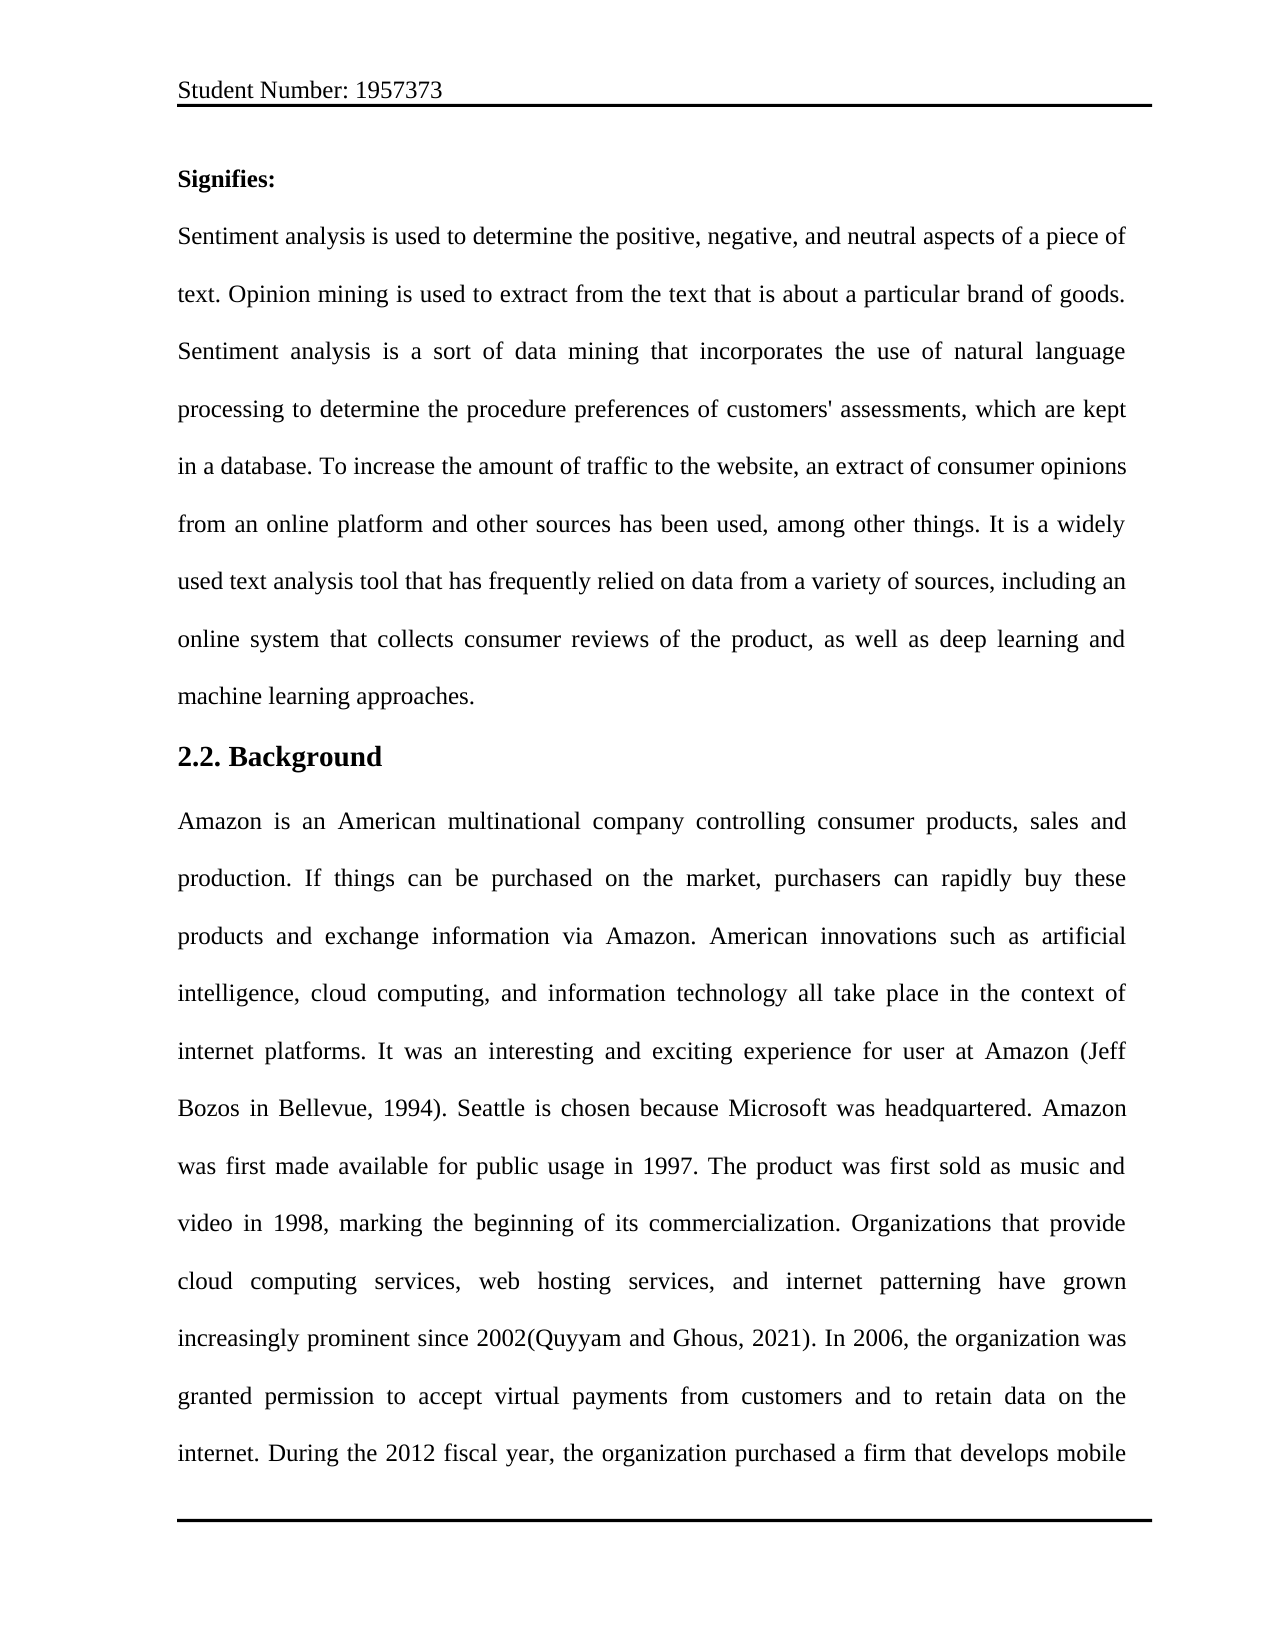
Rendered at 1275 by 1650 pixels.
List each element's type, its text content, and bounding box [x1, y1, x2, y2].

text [177, 806, 1127, 1467]
text Signifies: [177, 164, 1127, 193]
text Sentiment analysis is used to determine the positive, negative, and neutral aspects of a piece of text. Opinion mining is used to extract from the text that is about a particular brand of goods. Sentiment analysis is a sort of data mining that incorporates the use of natural language processing to determine the procedure preferences of customers' assessments, which are kept in a database. To increase the amount of traffic to the website, an extract of consumer opinions from an online platform and other sources has been used, among other things. It is a widely used text analysis tool that has frequently relied on data from a variety of sources, including an online system that collects consumer reviews of the product, as well as deep learning and machine learning approaches. [177, 221, 1127, 710]
subtitle 2.2. Background [177, 739, 1127, 772]
